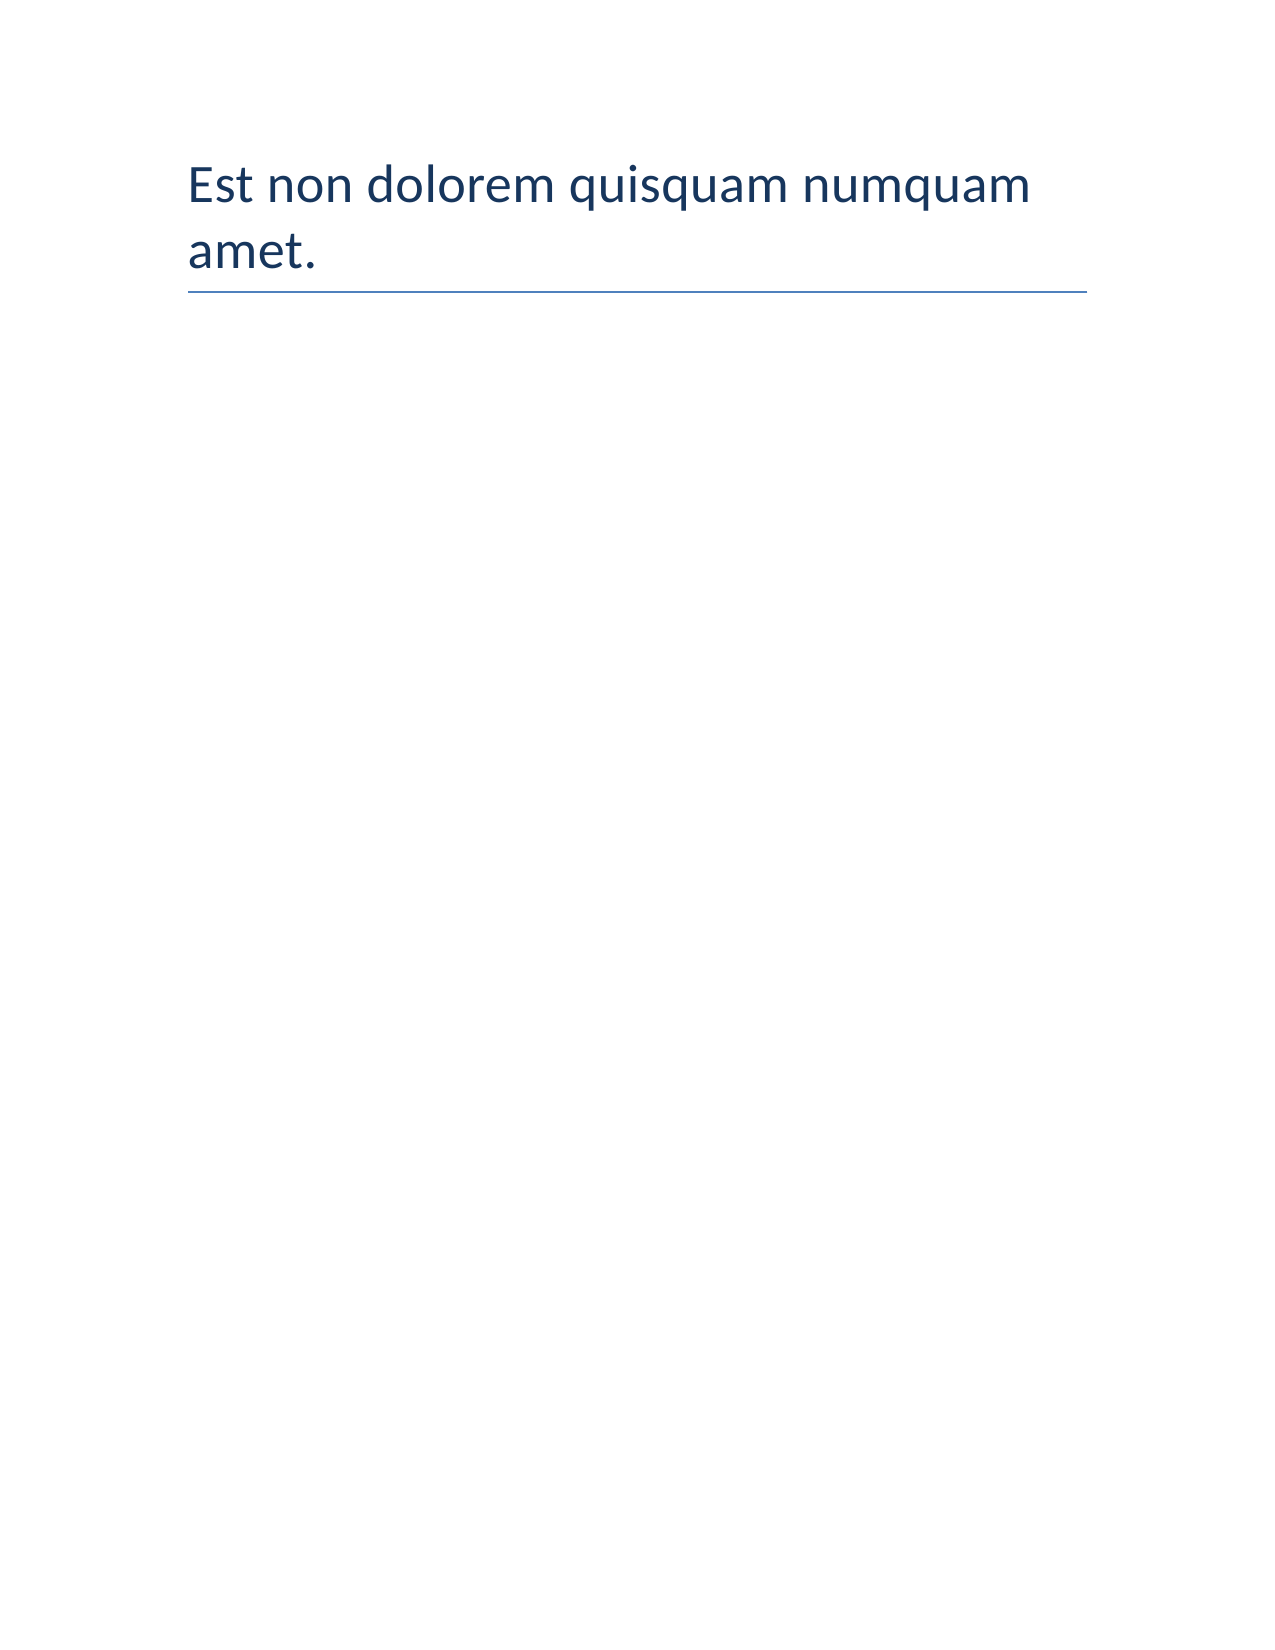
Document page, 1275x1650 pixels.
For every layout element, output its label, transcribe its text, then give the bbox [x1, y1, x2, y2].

title Est non dolorem quisquam numquam amet. [187, 150, 1087, 293]
